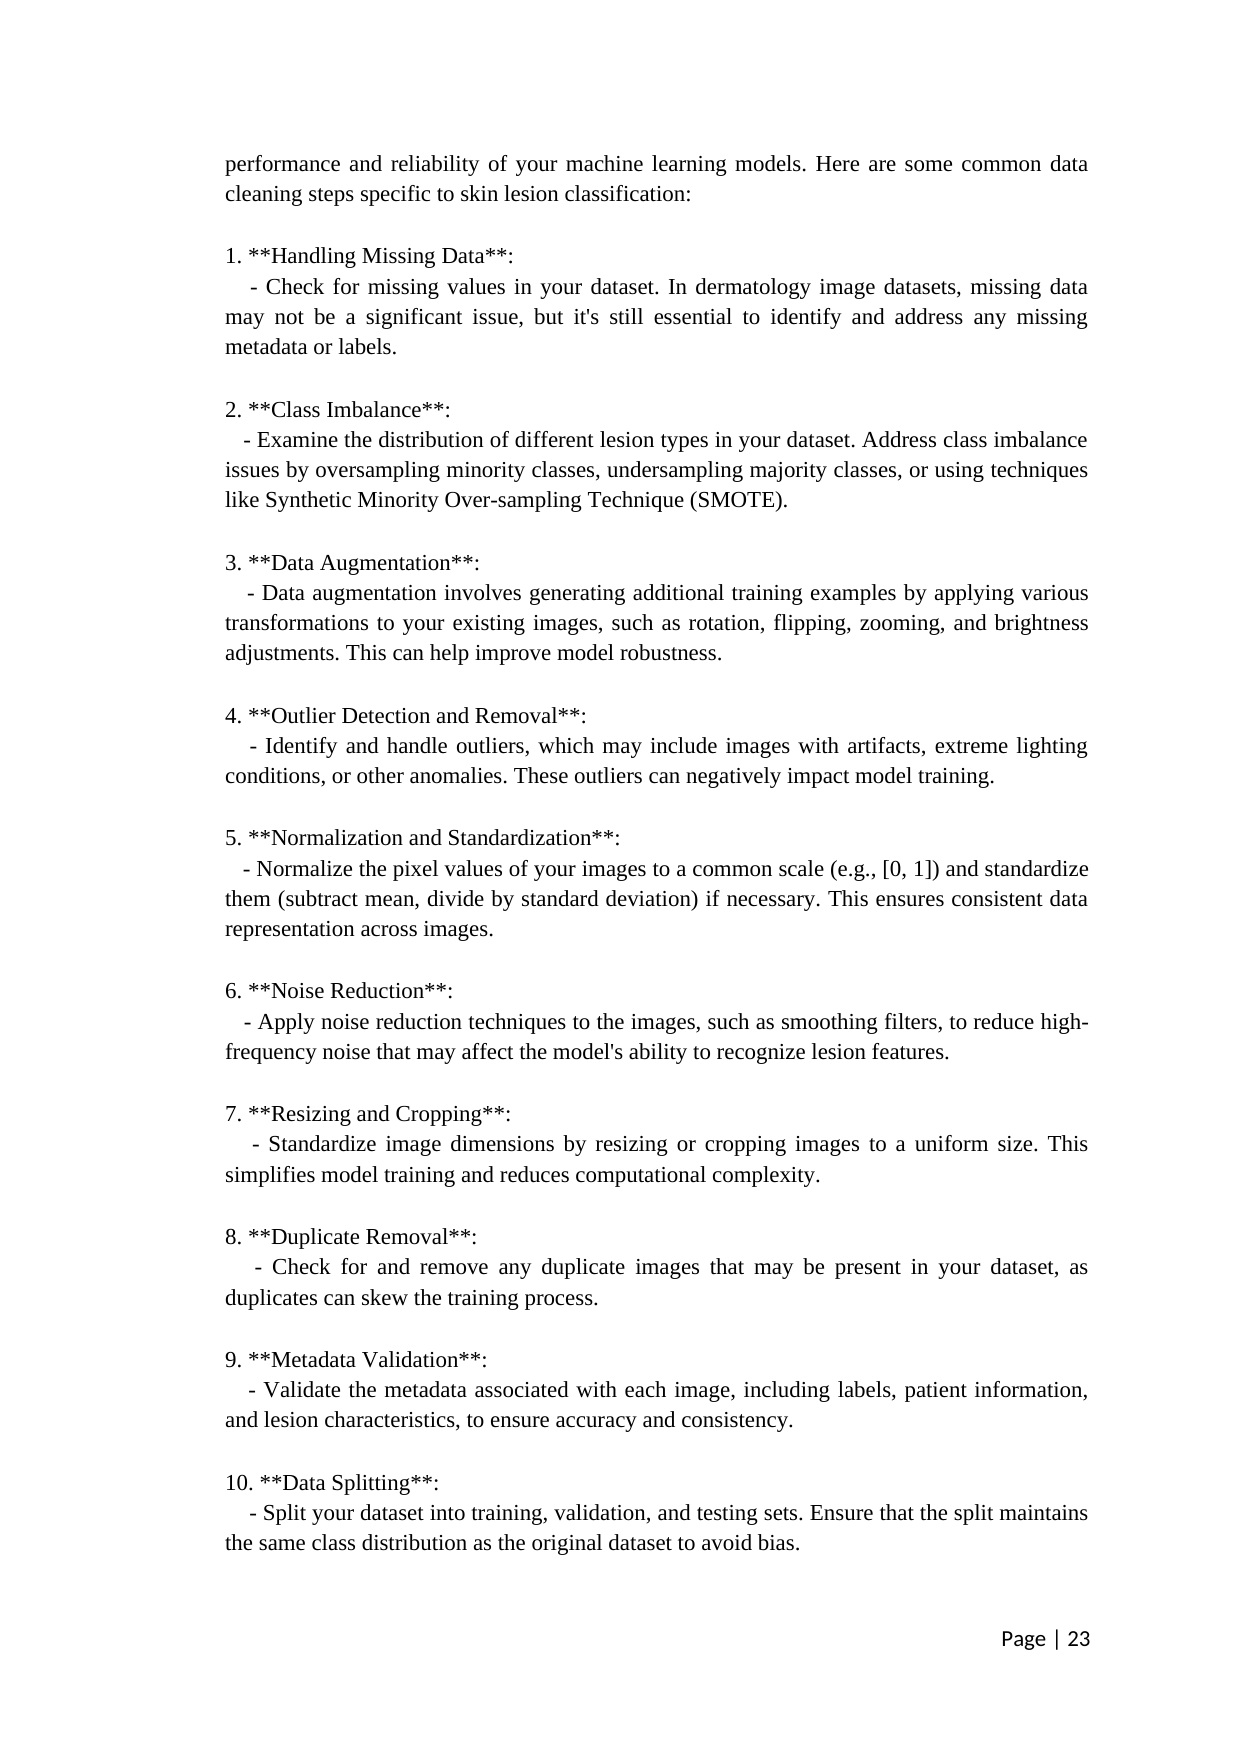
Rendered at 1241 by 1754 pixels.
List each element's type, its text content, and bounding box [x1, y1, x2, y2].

list - Check for and remove any duplicate images that may be present in your dataset, as duplicates can skew the training process. [225, 1253, 1090, 1310]
list - Identify and handle outliers, which may include images with artifacts, extreme lighting conditions, or other anomalies. These outliers can negatively impact model training. [225, 732, 1090, 788]
list - Check for missing values in your dataset. In dermatology image datasets, missing data may not be a significant issue, but it's still essential to identify and address any missing metadata or labels. [225, 273, 1090, 359]
list 8. **Duplicate Removal**: [225, 1223, 1090, 1249]
list 9. **Metadata Validation**: [225, 1346, 1090, 1372]
list - Normalize the pixel values of your images to a common scale (e.g., [0, 1]) and standardize them (subtract mean, divide by standard deviation) if necessary. This ensures consistent data representation across images. [225, 855, 1090, 941]
list - Examine the distribution of different lesion types in your dataset. Address class imbalance issues by oversampling minority classes, undersampling majority classes, or using techniques like Synthetic Minority Over-sampling Technique (SMOTE). [225, 426, 1090, 513]
list 4. **Outlier Detection and Removal**: [225, 702, 1090, 728]
list 2. **Class Imbalance**: [225, 396, 1090, 422]
list 3. **Data Augmentation**: [225, 549, 1090, 575]
list - Apply noise reduction techniques to the images, such as smoothing filters, to reduce high-frequency noise that may affect the model's ability to recognize lesion features. [225, 1008, 1090, 1064]
list - Validate the metadata associated with each image, including labels, patient information, and lesion characteristics, to ensure accuracy and consistency. [225, 1376, 1090, 1433]
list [225, 150, 1090, 207]
list 10. **Data Splitting**: [225, 1469, 1090, 1495]
list 6. **Noise Reduction**: [225, 977, 1090, 1004]
list - Standardize image dimensions by resizing or cropping images to a uniform size. This simplifies model training and reduces computational complexity. [225, 1131, 1090, 1187]
list - Data augmentation involves generating additional training examples by applying various transformations to your existing images, such as rotation, flipping, zooming, and brightness adjustments. This can help improve model robustness. [225, 579, 1090, 666]
list 5. **Normalization and Standardization**: [225, 824, 1090, 851]
list 7. **Resizing and Cropping**: [225, 1100, 1090, 1127]
list - Split your dataset into training, validation, and testing sets. Ensure that the split maintains the same class distribution as the original dataset to avoid bias. [225, 1499, 1090, 1556]
list 1. **Handling Missing Data**: [225, 243, 1090, 269]
